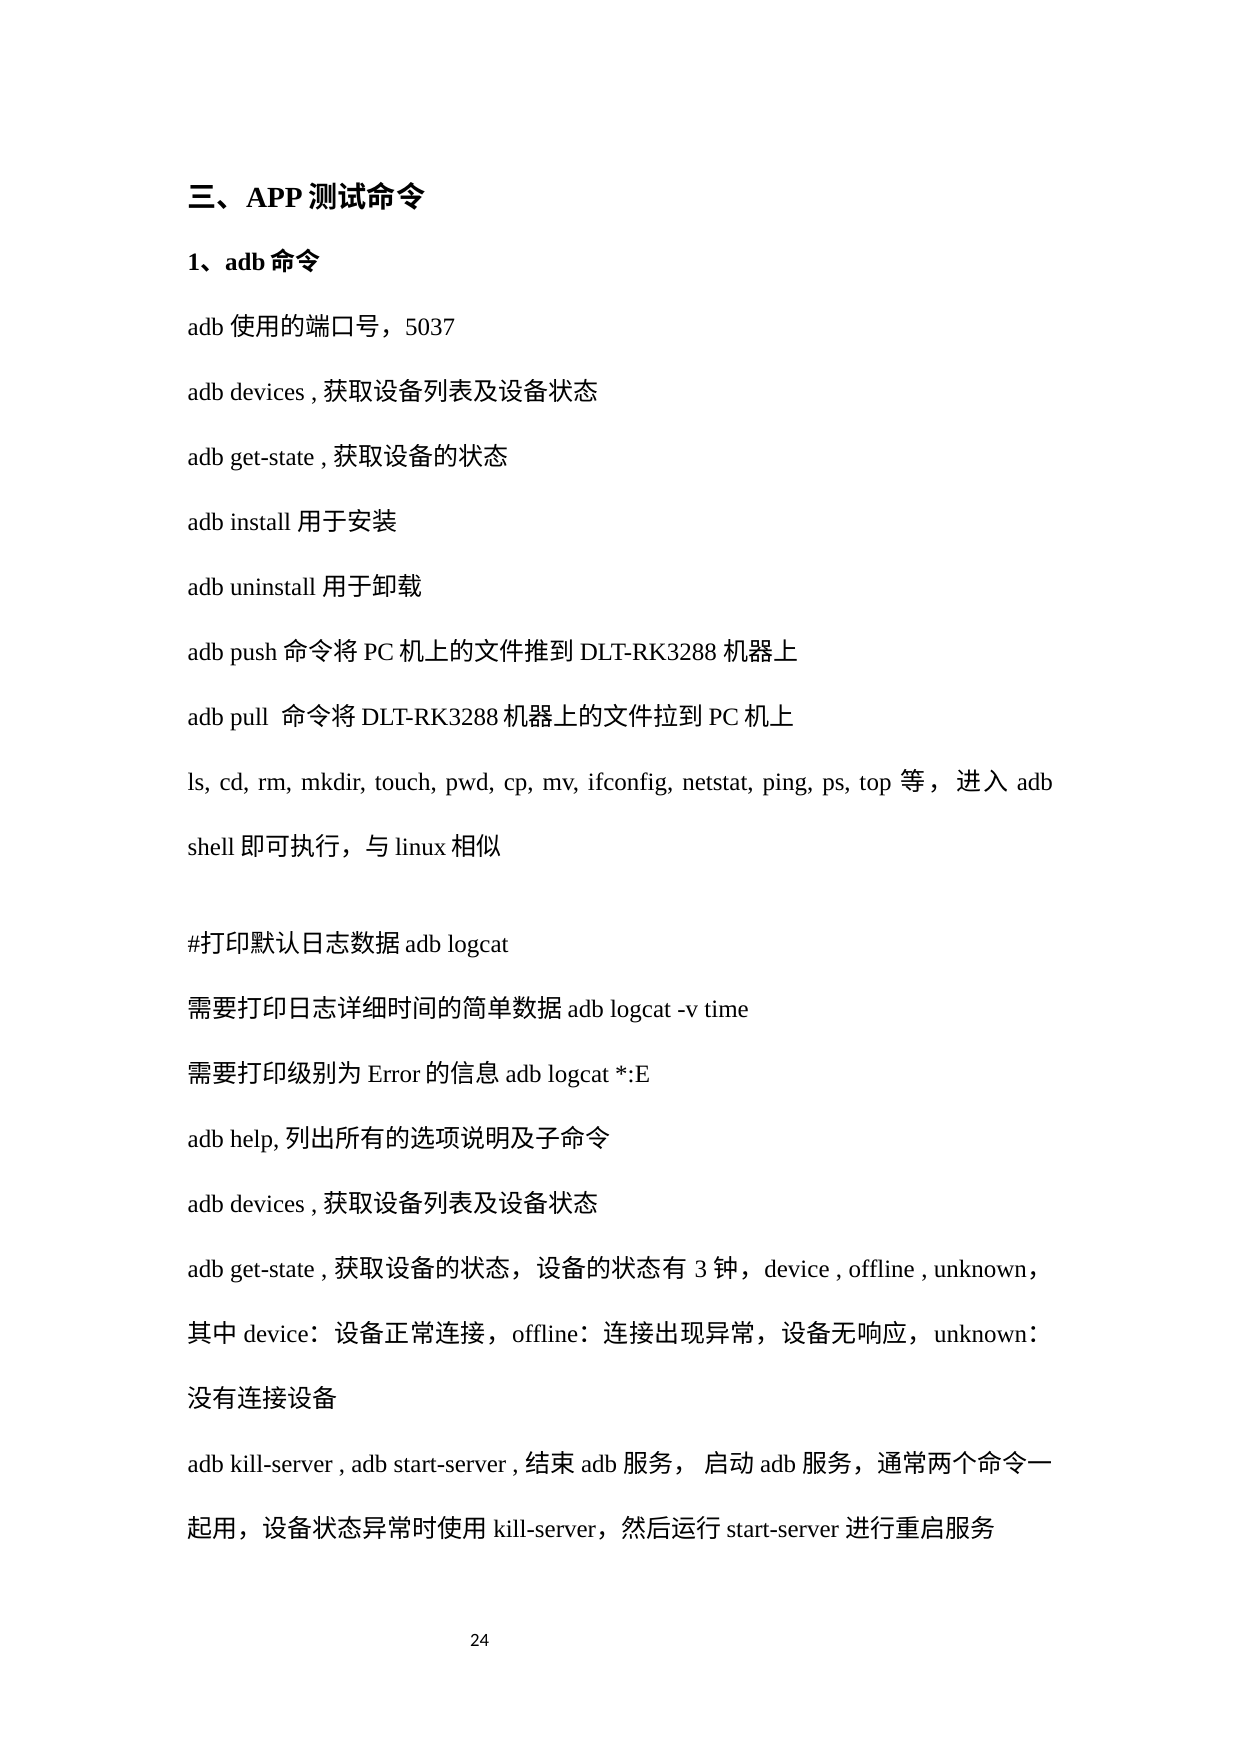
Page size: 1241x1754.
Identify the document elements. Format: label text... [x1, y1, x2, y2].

list adb kill-server , adb start-server , 结束 adb 服务， 启动 adb 服务，通常两个命令一起用，设备状态异常时使用 kill-server，然后运行 start-server 进行重启服务 [187, 1429, 1053, 1559]
list adb uninstall 用于卸载 [187, 552, 1053, 617]
list adb help, 列出所有的选项说明及子命令 [187, 1104, 1053, 1169]
list adb 使用的端口号，5037 [187, 292, 1053, 357]
text 三、APP测试命令 [187, 162, 1053, 227]
list adb devices , 获取设备列表及设备状态 [187, 1169, 1053, 1234]
list adb install 用于安装 [187, 487, 1053, 552]
list adb push 命令将PC机上的文件推到 DLT-RK3288 机器上 [187, 617, 1053, 682]
list #打印默认日志数据adb logcat [187, 909, 1053, 974]
list 需要打印日志详细时间的简单数据adb logcat -v time [187, 974, 1053, 1039]
list 1、adb命令 [187, 227, 1053, 292]
list adb get-state , 获取设备的状态，设备的状态有 3 钟，device , offline , unknown，其中device：设备正常连接，offline：连接出现异常，设备无响应，unknown：没有连接设备 [187, 1234, 1053, 1429]
list 需要打印级别为Error的信息adb logcat *:E [187, 1039, 1053, 1104]
list adb pull 命令将DLT-RK3288机器上的文件拉到PC机上 [187, 682, 1053, 747]
list adb devices , 获取设备列表及设备状态 [187, 357, 1053, 422]
list ls, cd, rm, mkdir, touch, pwd, cp, mv, ifconfig, netstat, ping, ps, top等，进入adb shell即可执行，与linux相似 [187, 747, 1053, 877]
list adb get-state , 获取设备的状态 [187, 422, 1053, 487]
